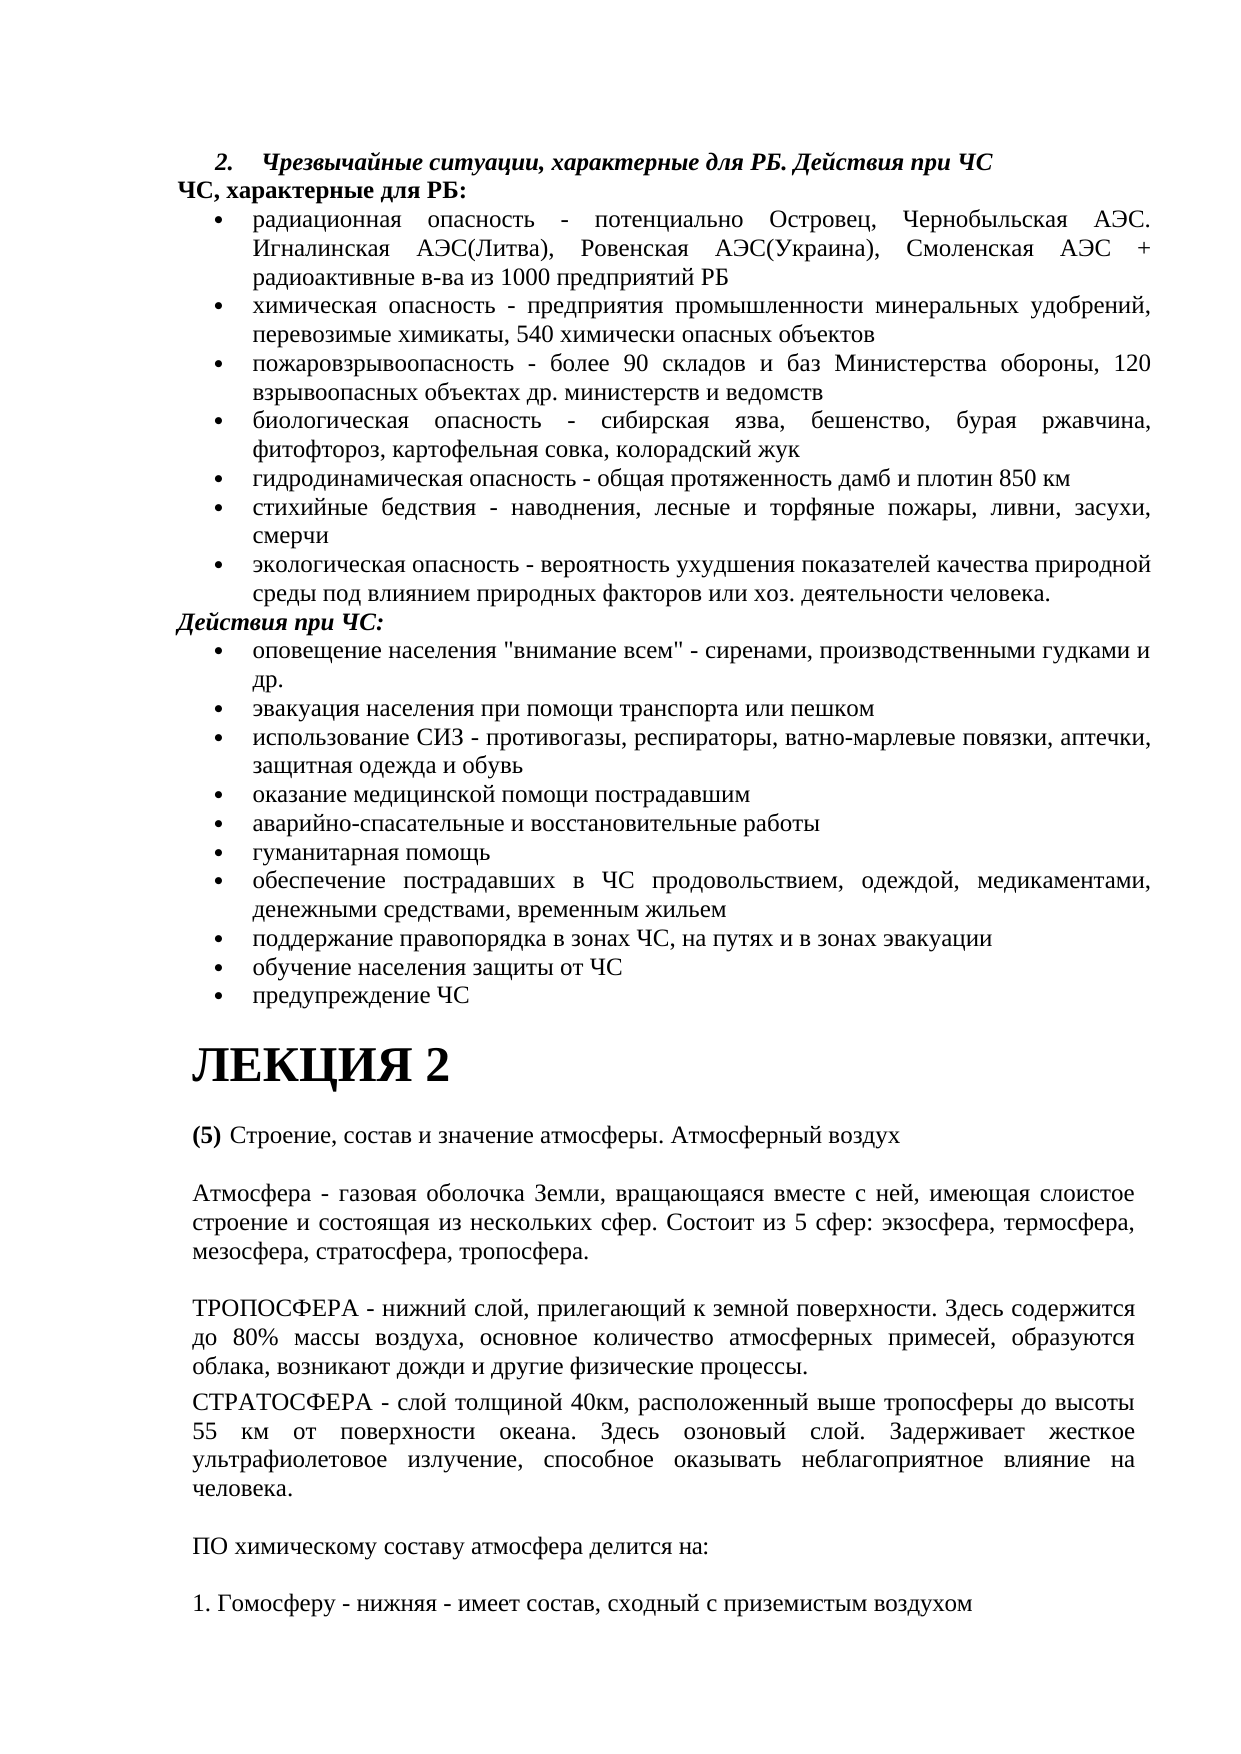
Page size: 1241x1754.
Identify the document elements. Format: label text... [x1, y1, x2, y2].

text ТРОПОСФЕРА - нижний слой, прилегающий к земной поверхности. Здесь содержится до 80% массы воздуха, основное количество атмосферных примесей, образуются облака, возникают дожди и другие физические процессы. [192, 1293, 1136, 1379]
list использование СИЗ - противогазы, респираторы, ватно-марлевые повязки, аптечки, защитная одежда и обувь [215, 722, 1152, 779]
text ПО химическому составу атмосфера делится на: [192, 1531, 1152, 1560]
list оказание медицинской помощи пострадавшим [215, 779, 1152, 808]
list стихийные бедствия - наводнения, лесные и торфяные пожары, ливни, засухи, смерчи [215, 492, 1152, 549]
text Атмосфера - газовая оболочка Земли, вращающаяся вместе с ней, имеющая слоистое строение и состоящая из нескольких сфер. Состоит из 5 сфер: экзосфера, термосфера, мезосфера, стратосфера, тропосфера. [192, 1178, 1136, 1264]
list обеспечение пострадавших в ЧС продовольствием, одеждой, медикаментами, денежными средствами, временным жильем [215, 866, 1152, 923]
list предупреждение ЧС [215, 981, 1152, 1009]
list Строение, состав и значение атмосферы. Атмосферный воздух [192, 1121, 901, 1149]
list обучение населения защиты от ЧС [215, 952, 1152, 981]
list биологическая опасность - сибирская язва, бешенство, бурая ржавчина, фитофтороз, картофельная совка, колорадский жук [215, 406, 1152, 463]
list радиационная опасность - потенциально Островец, Чернобыльская АЭС. Игналинская АЭС(Литва), Ровенская АЭС(Украина), Смоленская АЭС + радиоактивные в-ва из 1000 предприятий РБ [215, 204, 1152, 291]
list оповещение населения "внимание всем" - сиренами, производственными гудками и др. [215, 636, 1152, 693]
list химическая опасность - предприятия промышленности минеральных удобрений, перевозимые химикаты, 540 химически опасных объектов [215, 291, 1152, 348]
text ЧС, характерные для РБ: [177, 176, 1152, 204]
list гуманитарная помощь [215, 837, 1152, 866]
list аварийно-спасательные и восстановительные работы [215, 808, 1152, 837]
list Чрезвычайные ситуации, характерные для РБ. Действия при ЧС [215, 147, 1152, 176]
list экологическая опасность - вероятность ухудшения показателей качества природной среды под влиянием природных факторов или хоз. деятельности человека. [215, 549, 1152, 607]
list поддержание правопорядка в зонах ЧС, на путях и в зонах эвакуации [215, 923, 1152, 952]
list гидродинамическая опасность - общая протяженность дамб и плотин 850 км [215, 463, 1152, 492]
subtitle ЛЕКЦИЯ 2 [192, 1034, 1152, 1092]
text СТРАТОСФЕРА - слой толщиной 40км, расположенный выше тропосферы до высоты 55 км от поверхности океана. Здесь озоновый слой. Задерживает жесткое ультрафиолетовое излучение, способное оказывать неблагоприятное влияние на человека. [192, 1387, 1136, 1502]
list эвакуация населения при помощи транспорта или пешком [215, 693, 1152, 722]
list пожаровзрывоопасность - более 90 складов и баз Министерства обороны, 120 взрывоопасных объектах др. министерств и ведомств [215, 348, 1152, 406]
list Гомосферу - нижняя - имеет состав, сходный с приземистым воздухом [192, 1588, 1152, 1617]
text Действия при ЧС: [177, 607, 1152, 636]
